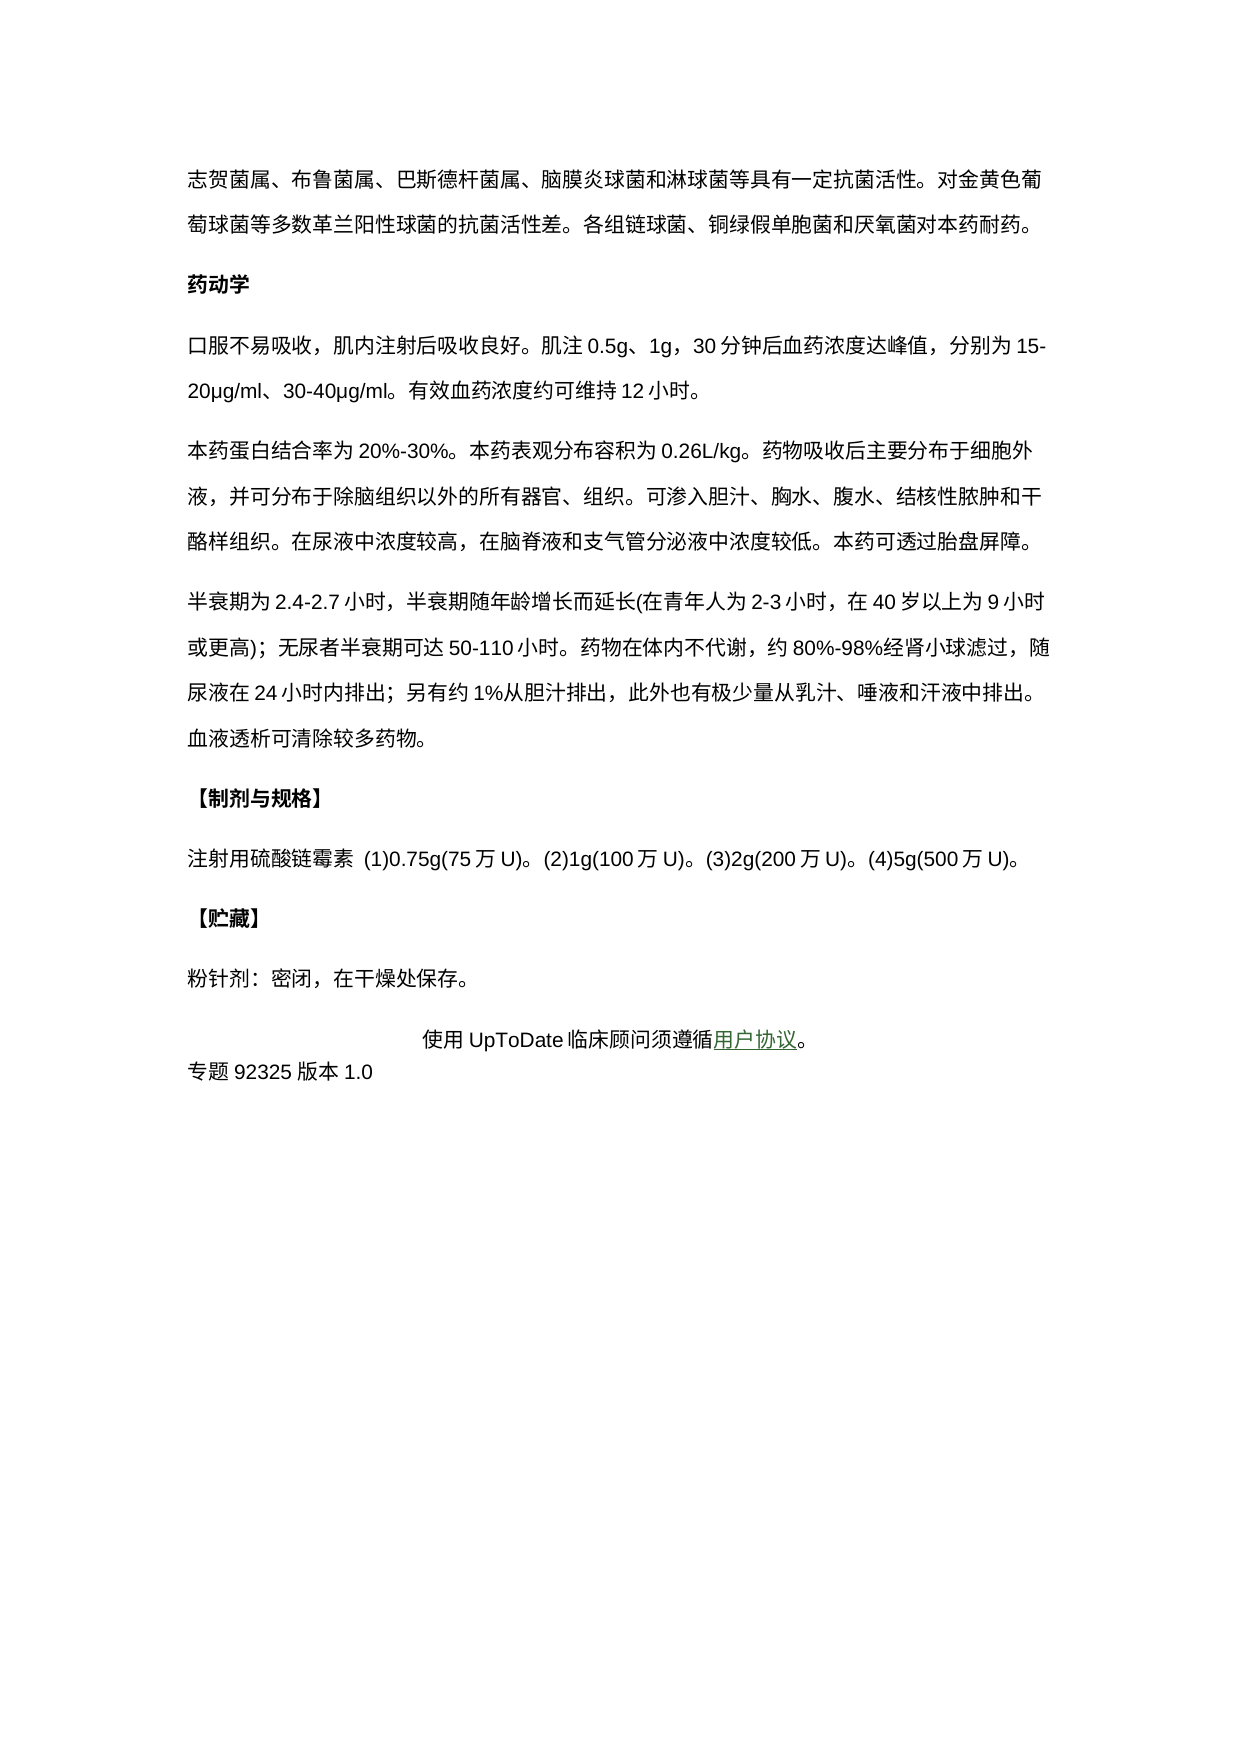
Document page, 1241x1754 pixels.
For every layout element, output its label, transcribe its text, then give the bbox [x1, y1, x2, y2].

text 注射用硫酸链霉素 (1)0.75g(75万U)。(2)1g(100万U)。(3)2g(200万U)。(4)5g(500万U)。 [187, 841, 1053, 874]
text 粉针剂：密闭，在干燥处保存。 [187, 962, 1053, 994]
text 专题 92325 版本 1.0 [187, 1054, 1053, 1087]
text 药动学 [187, 268, 1053, 300]
text 口服不易吸收，肌内注射后吸收良好。肌注0.5g、1g，30分钟后血药浓度达峰值，分别为15-20μg/ml、30-40μg/ml。有效血药浓度约可维持12小时。 [187, 328, 1053, 406]
text 使用UpToDate临床顾问须遵循用户协议。 [187, 1022, 1053, 1054]
text 【贮藏】 [187, 901, 1053, 934]
text 半衰期为2.4-2.7小时，半衰期随年龄增长而延长(在青年人为2-3小时，在40岁以上为9小时或更高)；无尿者半衰期可达50-110小时。药物在体内不代谢，约80%-98%经肾小球滤过，随尿液在24小时内排出；另有约1%从胆汁排出，此外也有极少量从乳汁、唾液和汗液中排出。血液透析可清除较多药物。 [187, 584, 1053, 753]
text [187, 162, 1053, 240]
text 本药蛋白结合率为20%-30%。本药表观分布容积为0.26L/kg。药物吸收后主要分布于细胞外液，并可分布于除脑组织以外的所有器官、组织。可渗入胆汁、胸水、腹水、结核性脓肿和干酪样组织。在尿液中浓度较高，在脑脊液和支气管分泌液中浓度较低。本药可透过胎盘屏障。 [187, 433, 1053, 557]
text 【制剂与规格】 [187, 781, 1053, 813]
